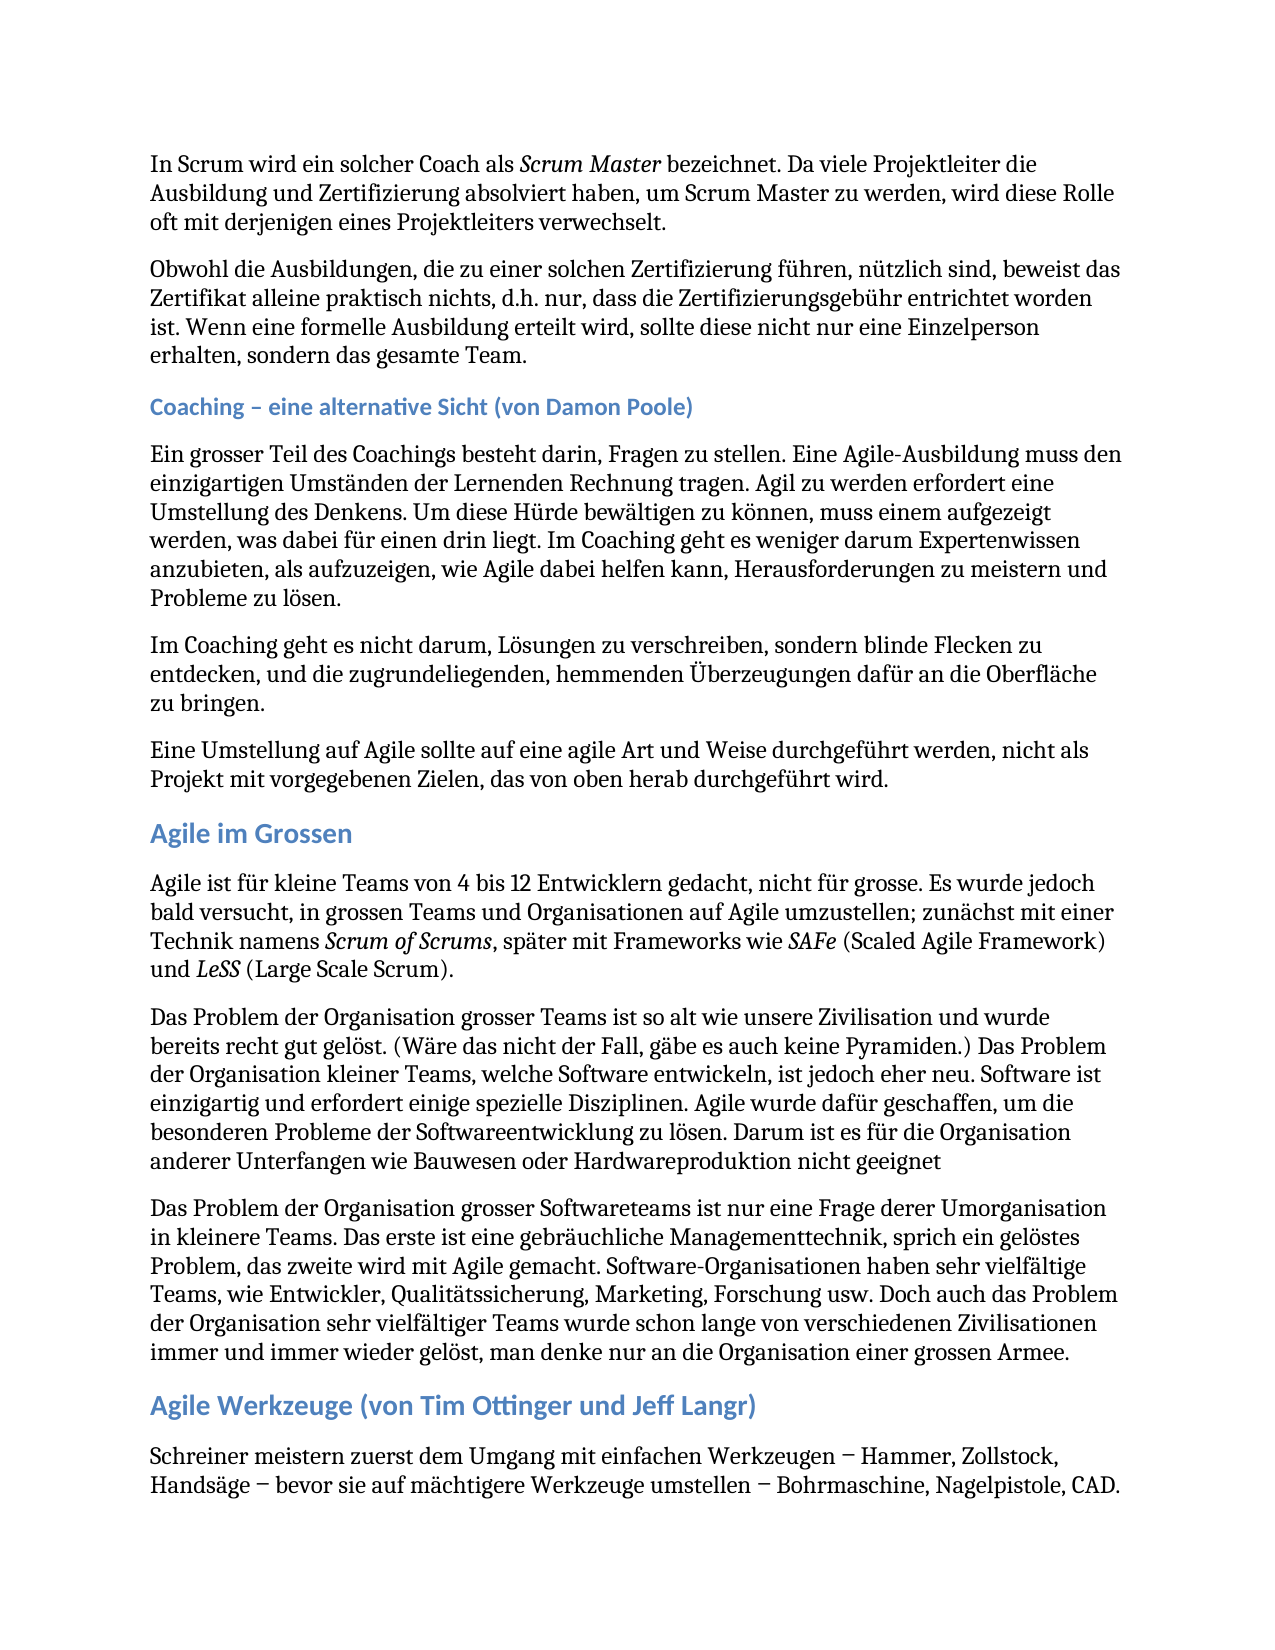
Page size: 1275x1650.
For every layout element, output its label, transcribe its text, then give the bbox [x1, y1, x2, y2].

text Das Problem der Organisation grosser Softwareteams ist nur eine Frage derer Umorganisation in kleinere Teams. Das erste ist eine gebräuchliche Managementtechnik, sprich ein gelöstes Problem, das zweite wird mit Agile gemacht. Software-Organisationen haben sehr vielfältige Teams, wie Entwickler, Qualitätssicherung, Marketing, Forschung usw. Doch auch das Problem der Organisation sehr vielfältiger Teams wurde schon lange von verschiedenen Zivilisationen immer und immer wieder gelöst, man denke nur an die Organisation einer grossen Armee. [150, 1194, 1125, 1367]
subtitle Agile Werkzeuge (von Tim Ottinger und Jeff Langr) [150, 1387, 1125, 1423]
text In Scrum wird ein solcher Coach als Scrum Master bezeichnet. Da viele Projektleiter die Ausbildung und Zertifizierung absolviert haben, um Scrum Master zu werden, wird diese Rolle oft mit derjenigen eines Projektleiters verwechselt. [150, 150, 1125, 236]
subtitle Agile im Grossen [150, 815, 1125, 850]
text Eine Umstellung auf Agile sollte auf eine agile Art und Weise durchgeführt werden, nicht als Projekt mit vorgegebenen Zielen, das von oben herab durchgeführt wird. [150, 736, 1125, 794]
text Ein grosser Teil des Coachings besteht darin, Fragen zu stellen. Eine Agile-Ausbildung muss den einzigartigen Umständen der Lernenden Rechnung tragen. Agil zu werden erfordert eine Umstellung des Denkens. Um diese Hürde bewältigen zu können, muss einem aufgezeigt werden, was dabei für einen drin liegt. Im Coaching geht es weniger darum Expertenwissen anzubieten, als aufzuzeigen, wie Agile dabei helfen kann, Herausforderungen zu meistern und Probleme zu lösen. [150, 440, 1125, 613]
text Agile ist für kleine Teams von 4 bis 12 Entwicklern gedacht, nicht für grosse. Es wurde jedoch bald versucht, in grossen Teams und Organisationen auf Agile umzustellen; zunächst mit einer Technik namens Scrum of Scrums, später mit Frameworks wie SAFe (Scaled Agile Framework) und LeSS (Large Scale Scrum). [150, 869, 1125, 984]
text Obwohl die Ausbildungen, die zu einer solchen Zertifizierung führen, nützlich sind, beweist das Zertifikat alleine praktisch nichts, d.h. nur, dass die Zertifizierungsgebühr entrichtet worden ist. Wenn eine formelle Ausbildung erteilt wird, sollte diese nicht nur eine Einzelperson erhalten, sondern das gesamte Team. [150, 255, 1125, 370]
subtitle Coaching ‒ eine alternative Sicht (von Damon Poole) [150, 391, 1125, 421]
text Das Problem der Organisation grosser Teams ist so alt wie unsere Zivilisation und wurde bereits recht gut gelöst. (Wäre das nicht der Fall, gäbe es auch keine Pyramiden.) Das Problem der Organisation kleiner Teams, welche Software entwickeln, ist jedoch eher neu. Software ist einzigartig und erfordert einige spezielle Disziplinen. Agile wurde dafür geschaffen, um die besonderen Probleme der Softwareentwicklung zu lösen. Darum ist es für die Organisation anderer Unterfangen wie Bauwesen oder Hardwareproduktion nicht geeignet [150, 1003, 1125, 1175]
text Im Coaching geht es nicht darum, Lösungen zu verschreiben, sondern blinde Flecken zu entdecken, und die zugrundeliegenden, hemmenden Überzeugungen dafür an die Oberfläche zu bringen. [150, 631, 1125, 718]
